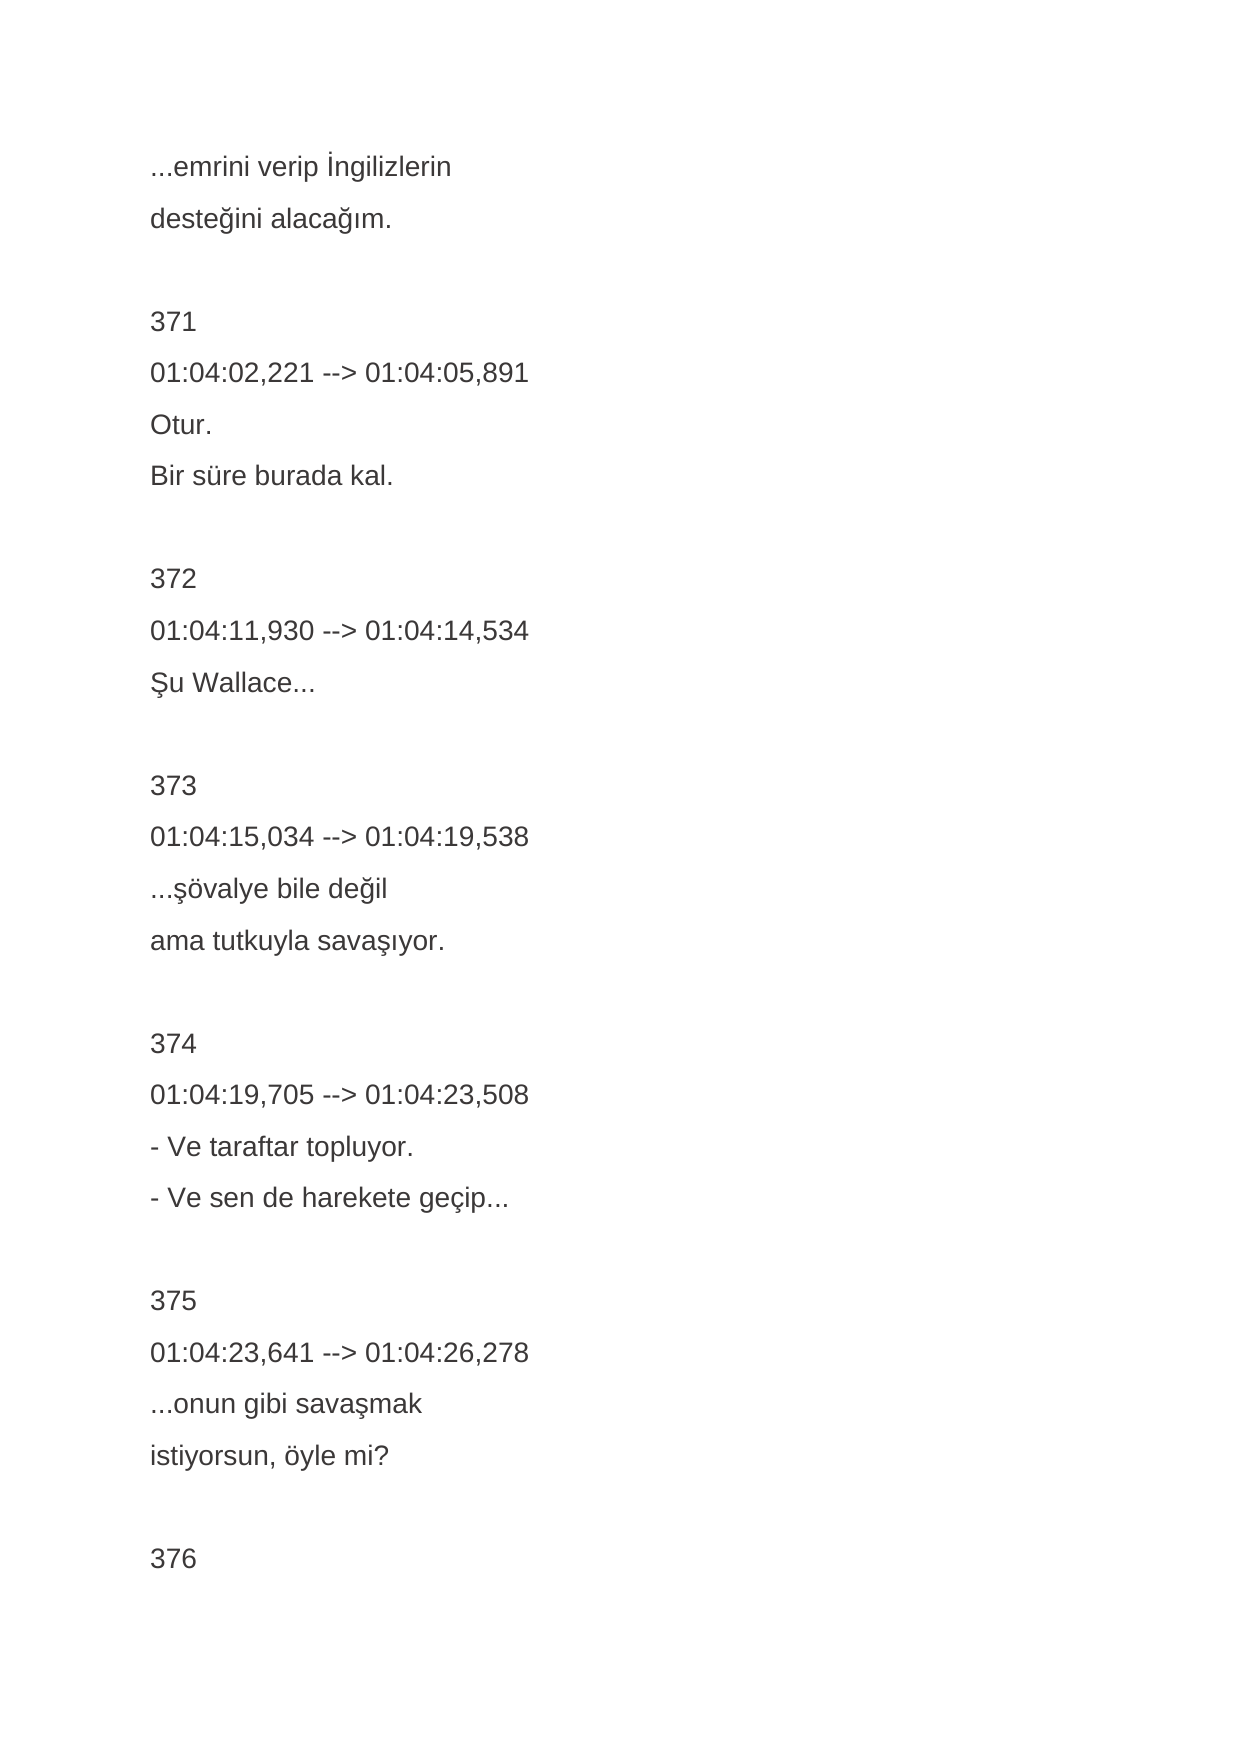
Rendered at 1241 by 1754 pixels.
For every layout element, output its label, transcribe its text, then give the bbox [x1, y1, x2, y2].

text 01:04:15,034 --> 01:04:19,538 [150, 820, 1090, 853]
text Bir süre burada kal. [150, 459, 1090, 492]
text 375 [150, 1284, 1090, 1317]
text Şu Wallace... [150, 666, 1090, 698]
text 374 [150, 1027, 1090, 1059]
text 01:04:23,641 --> 01:04:26,278 [150, 1336, 1090, 1368]
text Otur. [150, 408, 1090, 440]
text desteğini alacağım. [150, 202, 1090, 234]
text 372 [150, 562, 1090, 595]
text 373 [150, 769, 1090, 801]
text istiyorsun, öyle mi? [150, 1439, 1090, 1471]
text - Ve sen de harekete geçip... [150, 1181, 1090, 1214]
text ...şövalye bile değil [150, 872, 1090, 904]
text - Ve taraftar topluyor. [150, 1130, 1090, 1162]
text 371 [150, 305, 1090, 337]
text 376 [150, 1542, 1090, 1574]
text 01:04:19,705 --> 01:04:23,508 [150, 1078, 1090, 1111]
text 01:04:11,930 --> 01:04:14,534 [150, 614, 1090, 646]
text ...onun gibi savaşmak [150, 1387, 1090, 1420]
text ama tutkuyla savaşıyor. [150, 923, 1090, 956]
text ...emrini verip İngilizlerin [150, 150, 1090, 182]
text 01:04:02,221 --> 01:04:05,891 [150, 356, 1090, 389]
